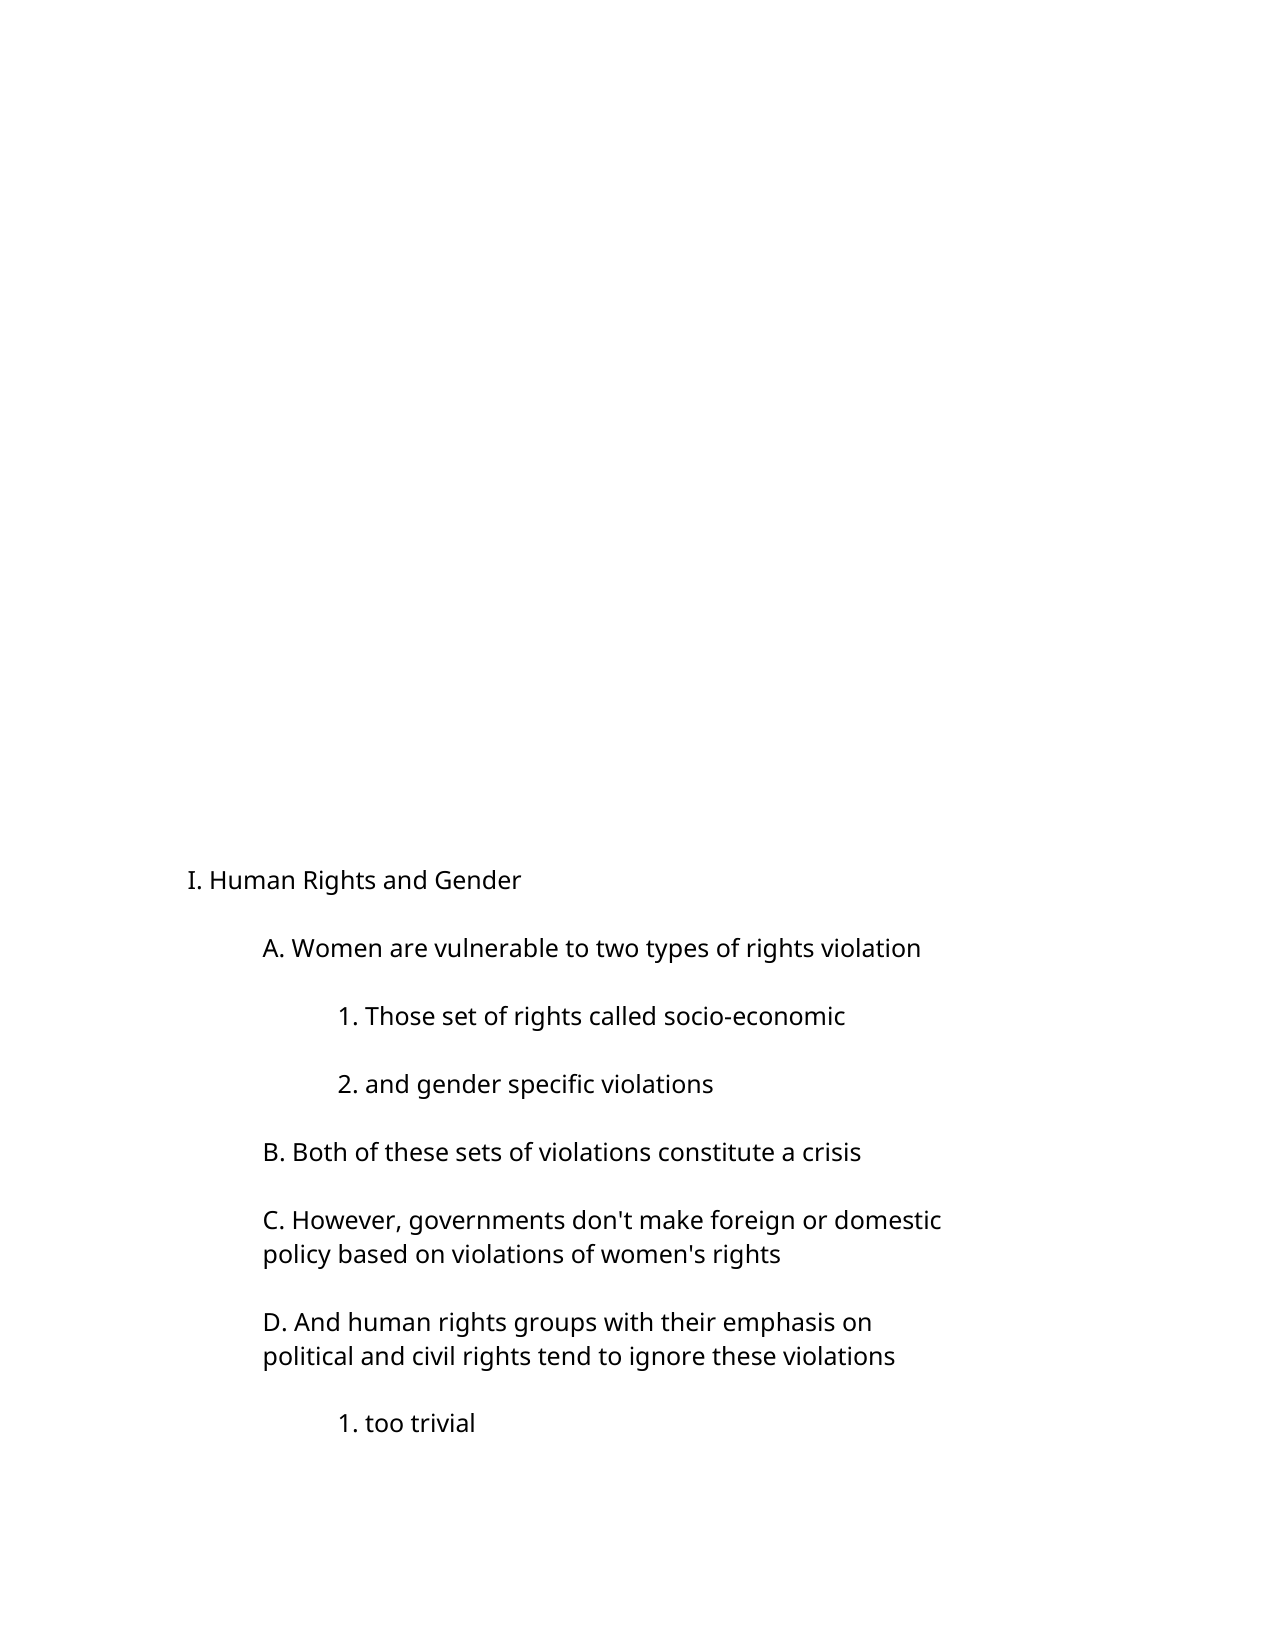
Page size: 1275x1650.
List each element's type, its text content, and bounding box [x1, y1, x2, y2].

text 1. Those set of rights called socio-economic [187, 999, 1087, 1033]
text 2. and gender specific violations [187, 1067, 1087, 1101]
text C. However, governments don't make foreign or domestic [187, 1203, 1087, 1237]
text political and civil rights tend to ignore these violations [187, 1338, 1087, 1372]
text 1. too trivial [187, 1406, 1087, 1440]
text B. Both of these sets of violations constitute a crisis [187, 1135, 1087, 1169]
text A. Women are vulnerable to two types of rights violation [187, 931, 1087, 965]
text D. And human rights groups with their emphasis on [187, 1304, 1087, 1338]
text policy based on violations of women's rights [187, 1237, 1087, 1271]
text I. Human Rights and Gender [187, 863, 1087, 897]
